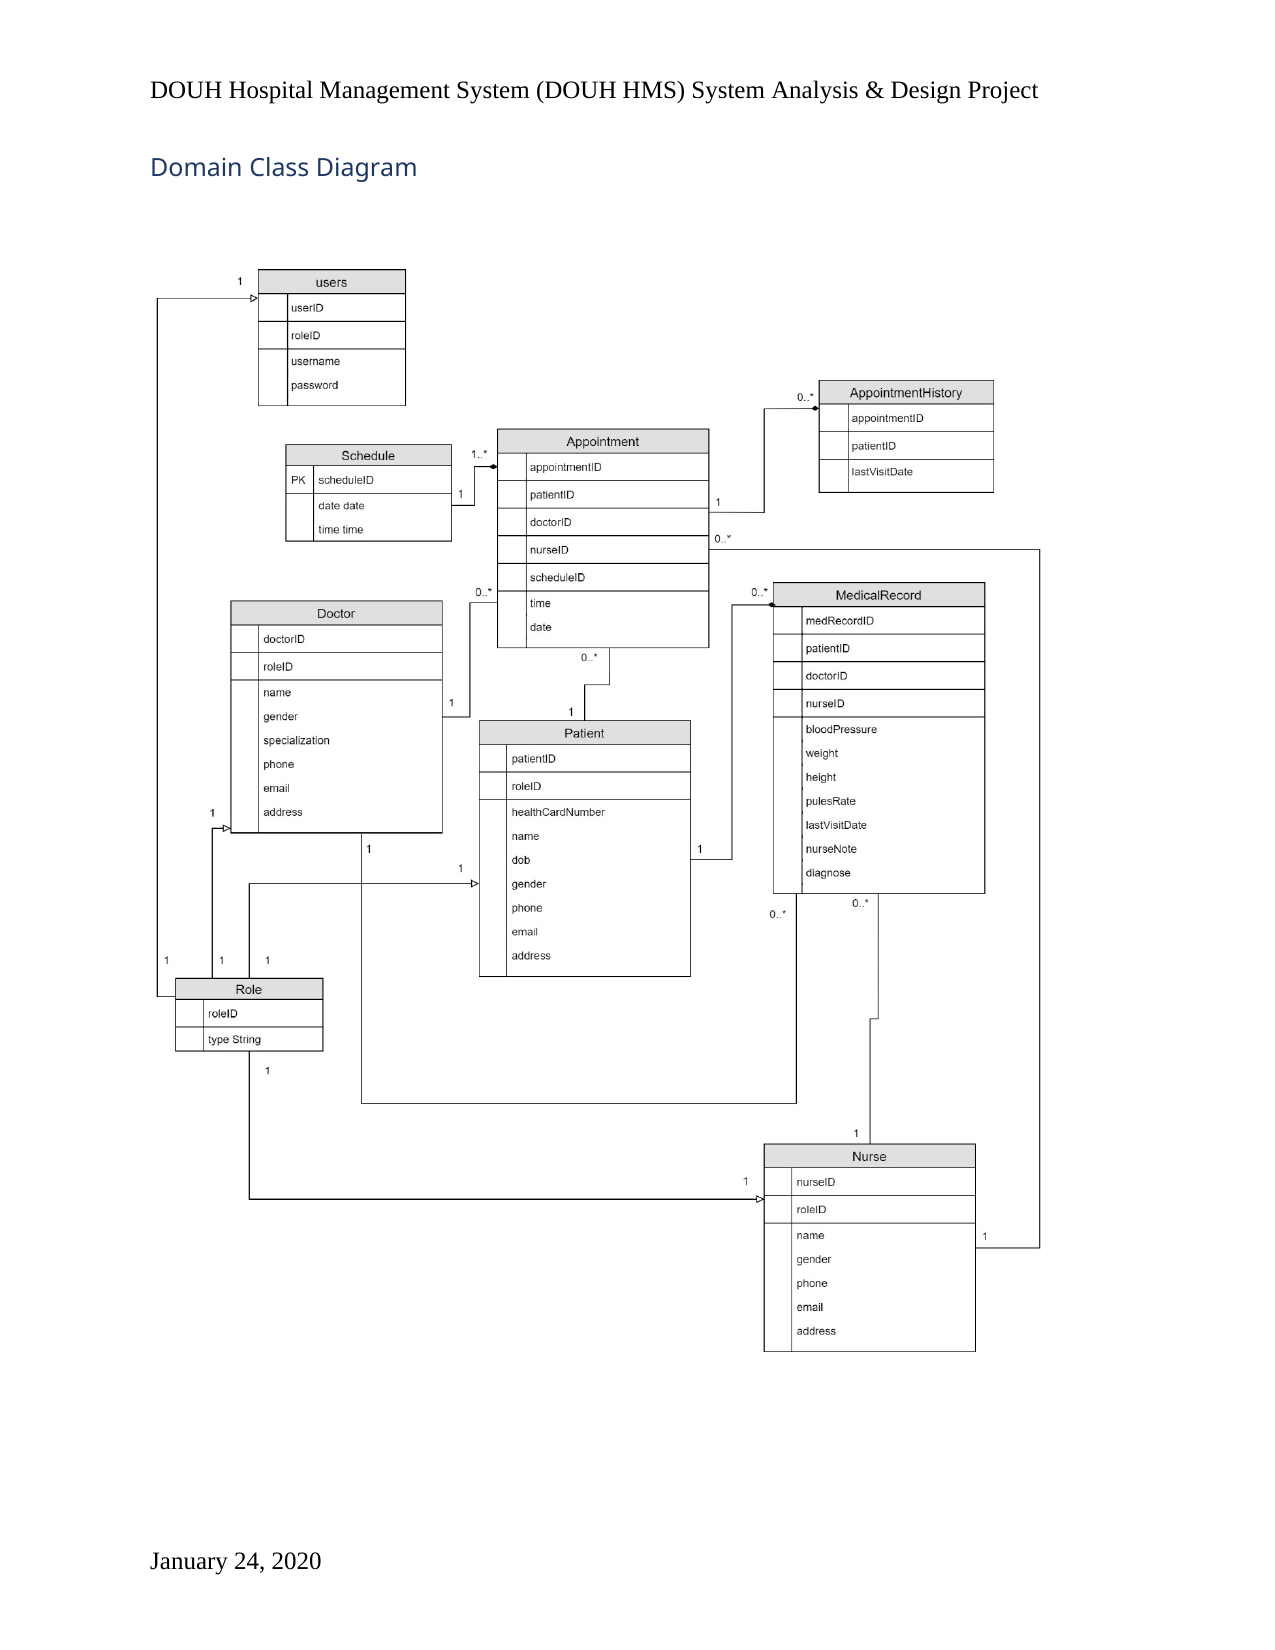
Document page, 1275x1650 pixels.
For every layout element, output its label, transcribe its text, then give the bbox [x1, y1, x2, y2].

subtitle Domain Class Diagram [150, 150, 1125, 184]
picture [150, 269, 1041, 1352]
